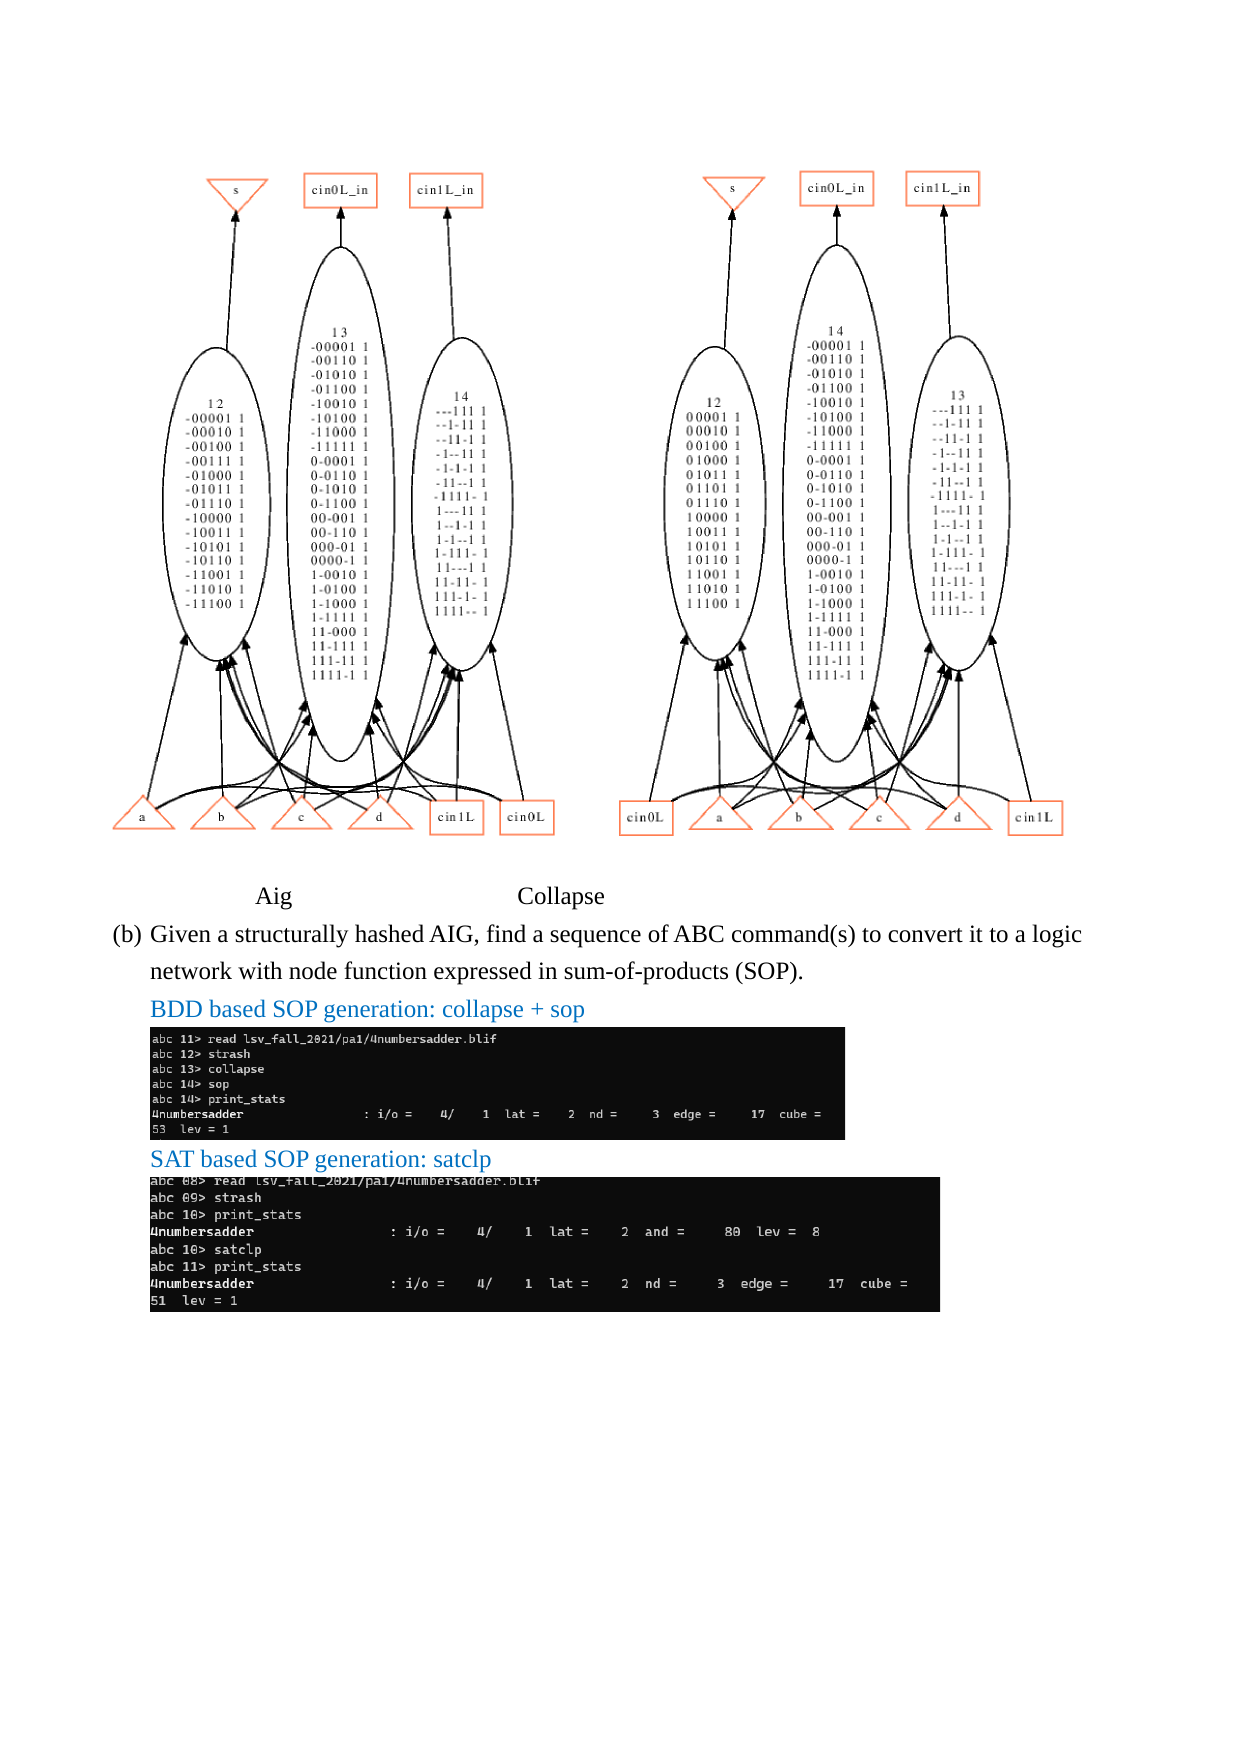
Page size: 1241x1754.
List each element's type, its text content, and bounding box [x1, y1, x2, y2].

picture [601, 164, 1087, 841]
list Given a structurally hashed AIG, find a sequence of ABC command(s) to convert it to a logic network with node function expressed in sum-of-products (SOP). [112, 914, 1128, 989]
list SAT based SOP generation: satclp [150, 1139, 1128, 1177]
picture [112, 165, 564, 841]
list BDD based SOP generation: collapse + sop [150, 989, 1128, 1027]
picture [150, 1177, 941, 1312]
picture [150, 1027, 846, 1140]
text Aig Collapse [112, 877, 1128, 914]
